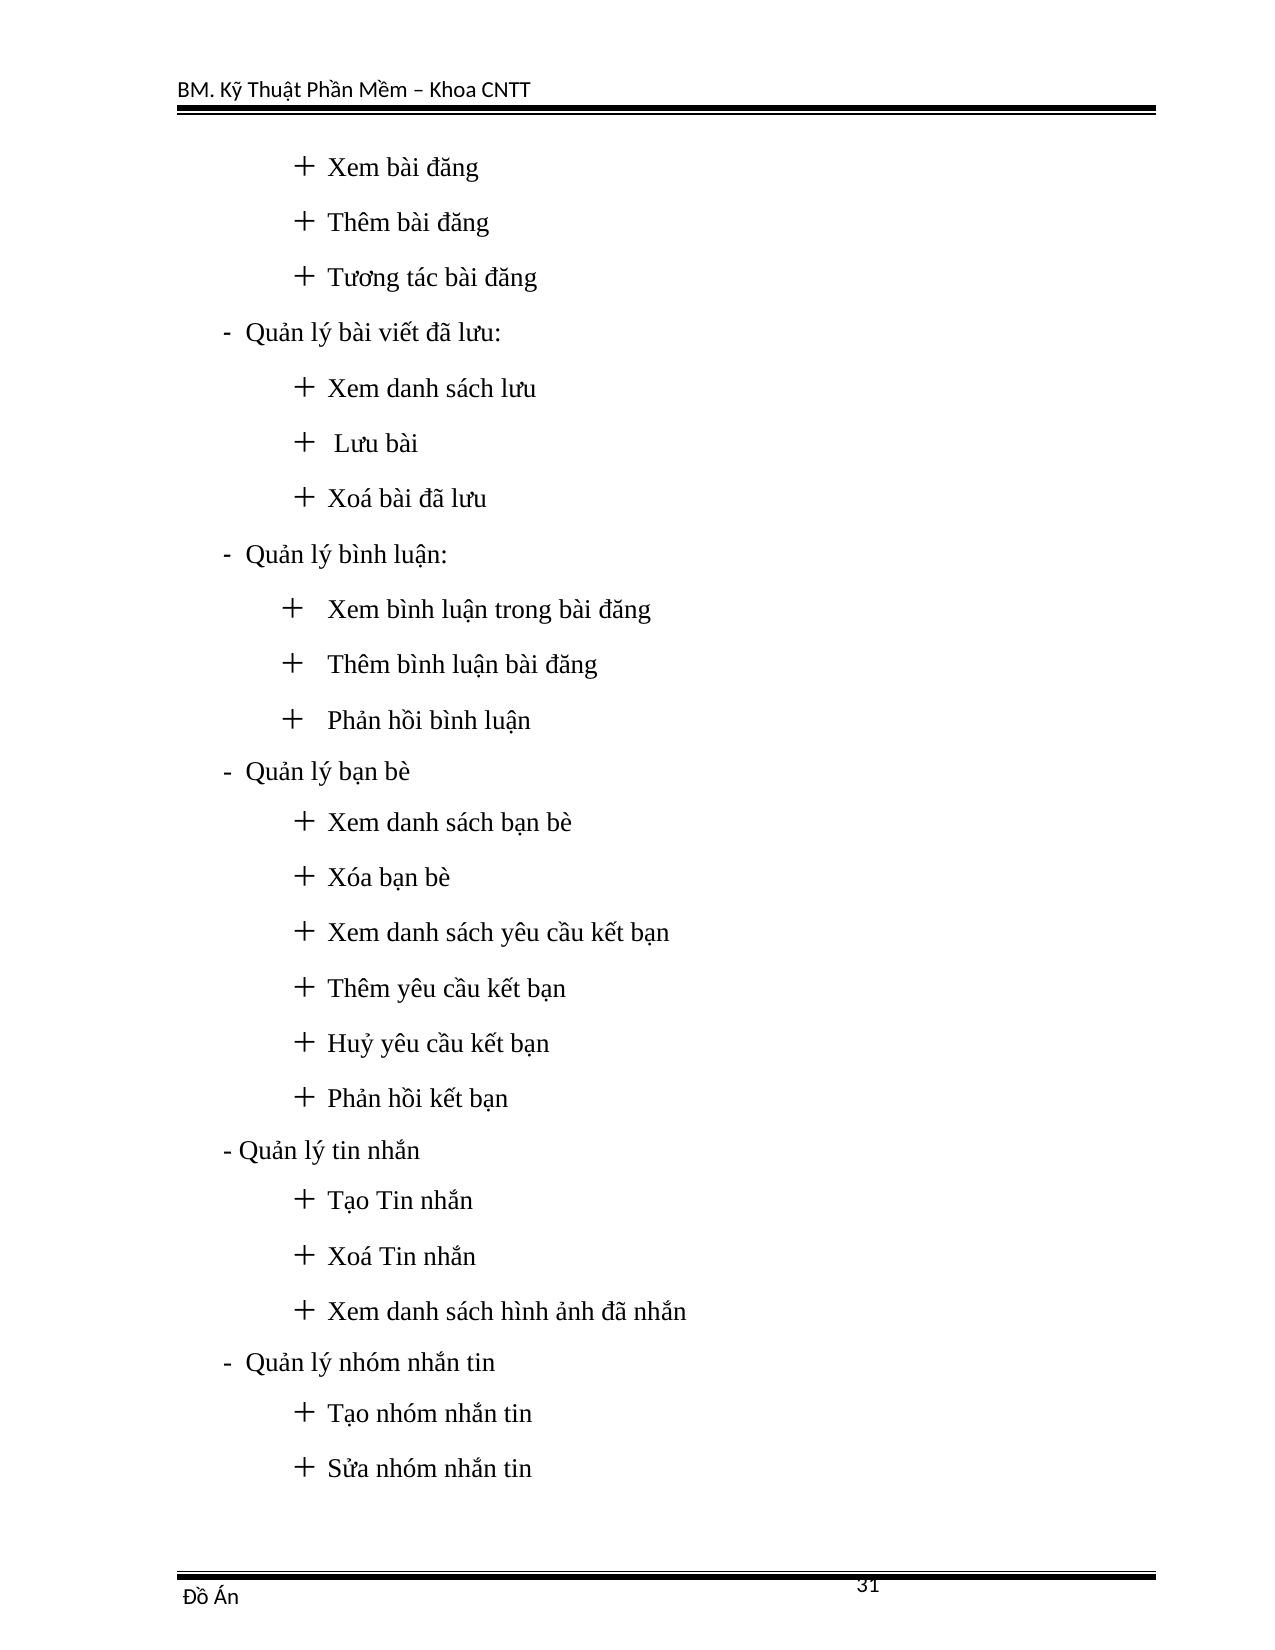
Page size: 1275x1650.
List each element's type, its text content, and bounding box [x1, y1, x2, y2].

list - Quản lý bạn bè [223, 755, 1156, 787]
list Lưu bài [292, 423, 1156, 460]
list Quản lý bài viết đã lưu: [223, 313, 1156, 350]
list Xem danh sách yêu cầu kết bạn [292, 913, 1156, 949]
list - Quản lý nhóm nhắn tin [223, 1347, 1156, 1378]
list - Quản lý tin nhắn [223, 1134, 1156, 1165]
list Huỷ yêu cầu kết bạn [292, 1023, 1156, 1060]
list Quản lý bình luận: [223, 534, 1156, 571]
list Phản hồi bình luận [252, 700, 1156, 737]
list Xem danh sách bạn bè [292, 802, 1156, 839]
list Phản hồi kết bạn [292, 1079, 1156, 1116]
list Thêm bài đăng [292, 202, 1156, 239]
list Xoá bài đã lưu [292, 479, 1156, 516]
list Tạo nhóm nhắn tin [292, 1393, 1156, 1430]
list Xem bình luận trong bài đăng [252, 589, 1156, 626]
list Sửa nhóm nhắn tin [292, 1448, 1156, 1485]
list Thêm bình luận bài đăng [252, 645, 1156, 682]
list Xoá Tin nhắn [292, 1236, 1156, 1273]
list Xóa bạn bè [292, 857, 1156, 894]
list Tương tác bài đăng [292, 258, 1156, 294]
list Xem bài đăng [292, 147, 1156, 184]
list Xem danh sách hình ảnh đã nhắn [292, 1291, 1156, 1328]
list Xem danh sách lưu [292, 368, 1156, 405]
list Tạo Tin nhắn [292, 1181, 1156, 1217]
list Thêm yêu cầu kết bạn [292, 968, 1156, 1005]
